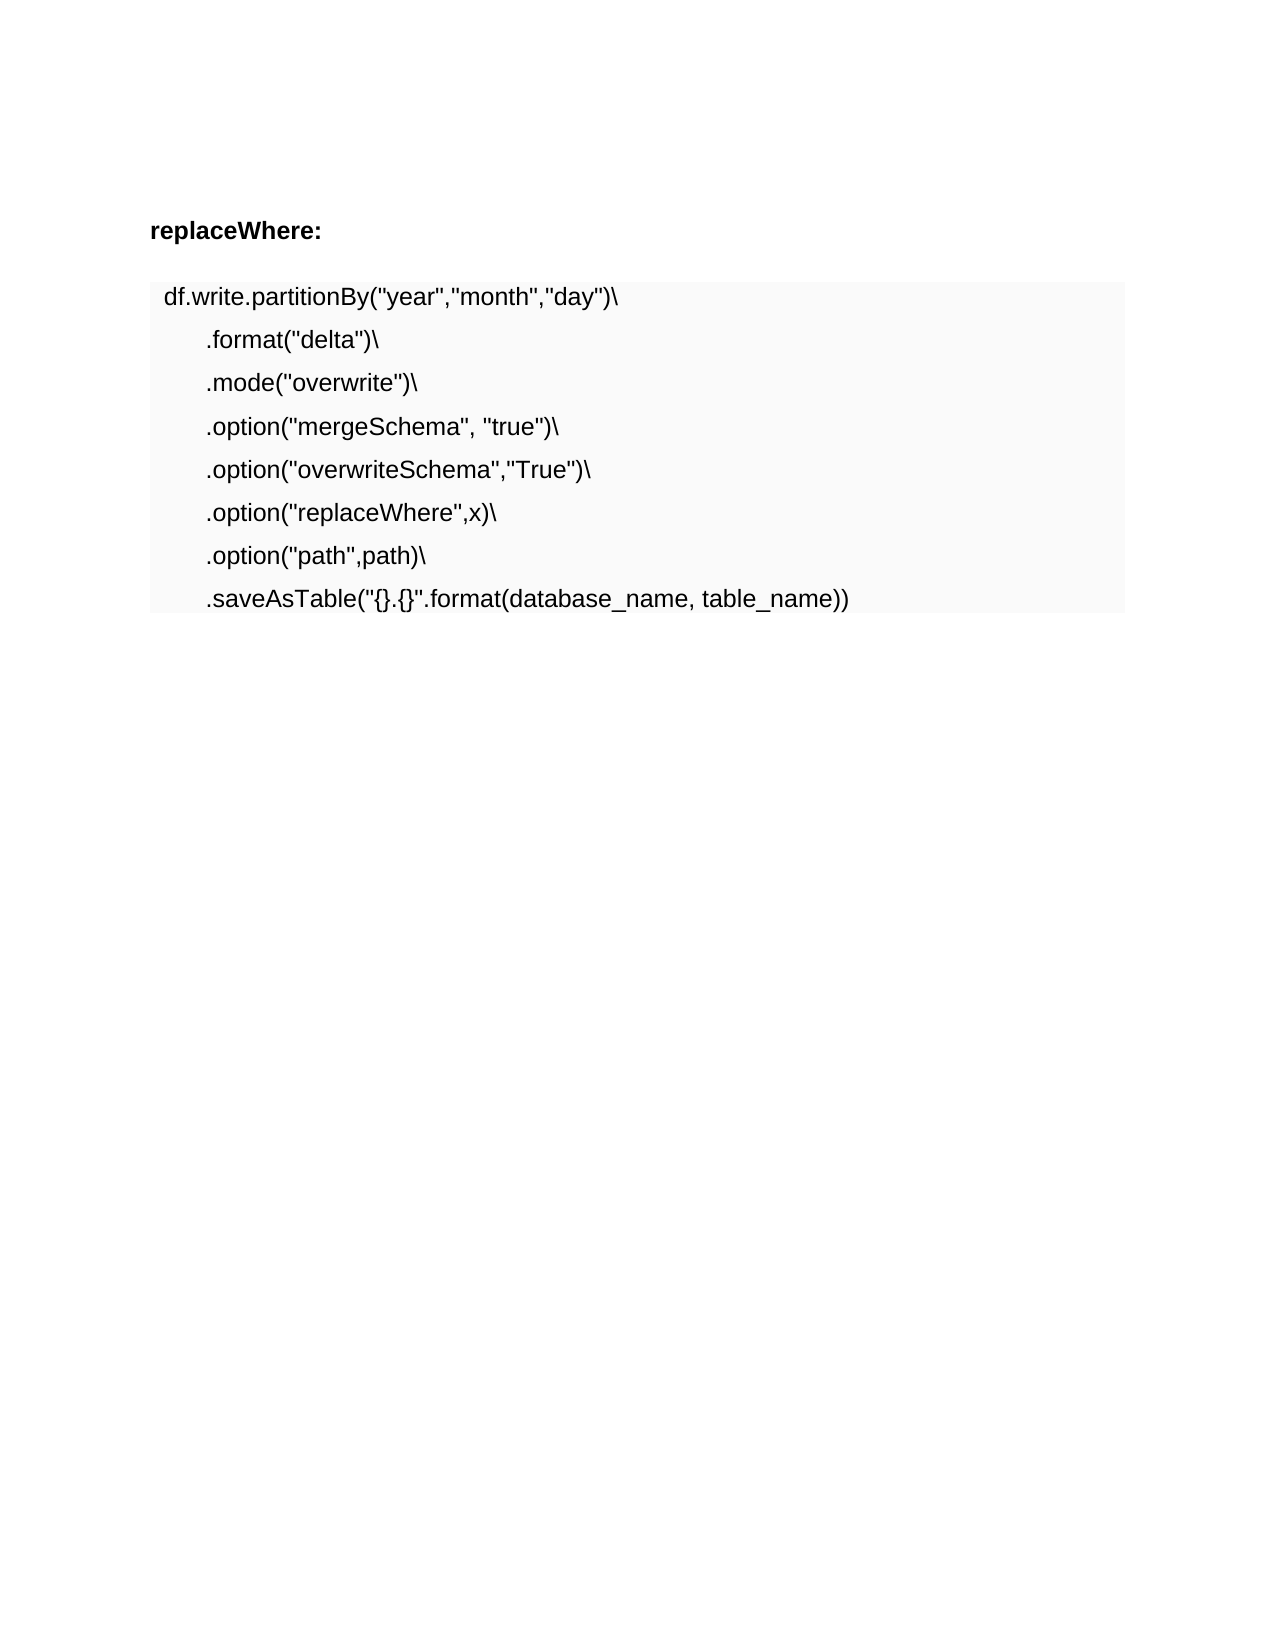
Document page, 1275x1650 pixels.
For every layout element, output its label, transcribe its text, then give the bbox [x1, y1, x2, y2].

text .mode("overwrite")\ [150, 368, 1125, 397]
text .option("mergeSchema", "true")\ [150, 411, 1125, 440]
text .format("delta")\ [150, 325, 1125, 354]
text .option("replaceWhere",x)\ [150, 498, 1125, 526]
text replaceWhere: [150, 216, 1125, 245]
text .saveAsTable("{}.{}".format(database_name, table_name)) [150, 584, 1125, 613]
text .option("path",path)\ [150, 541, 1125, 569]
text df.write.partitionBy("year","month","day")\ [150, 282, 1125, 311]
text .option("overwriteSchema","True")\ [150, 454, 1125, 483]
